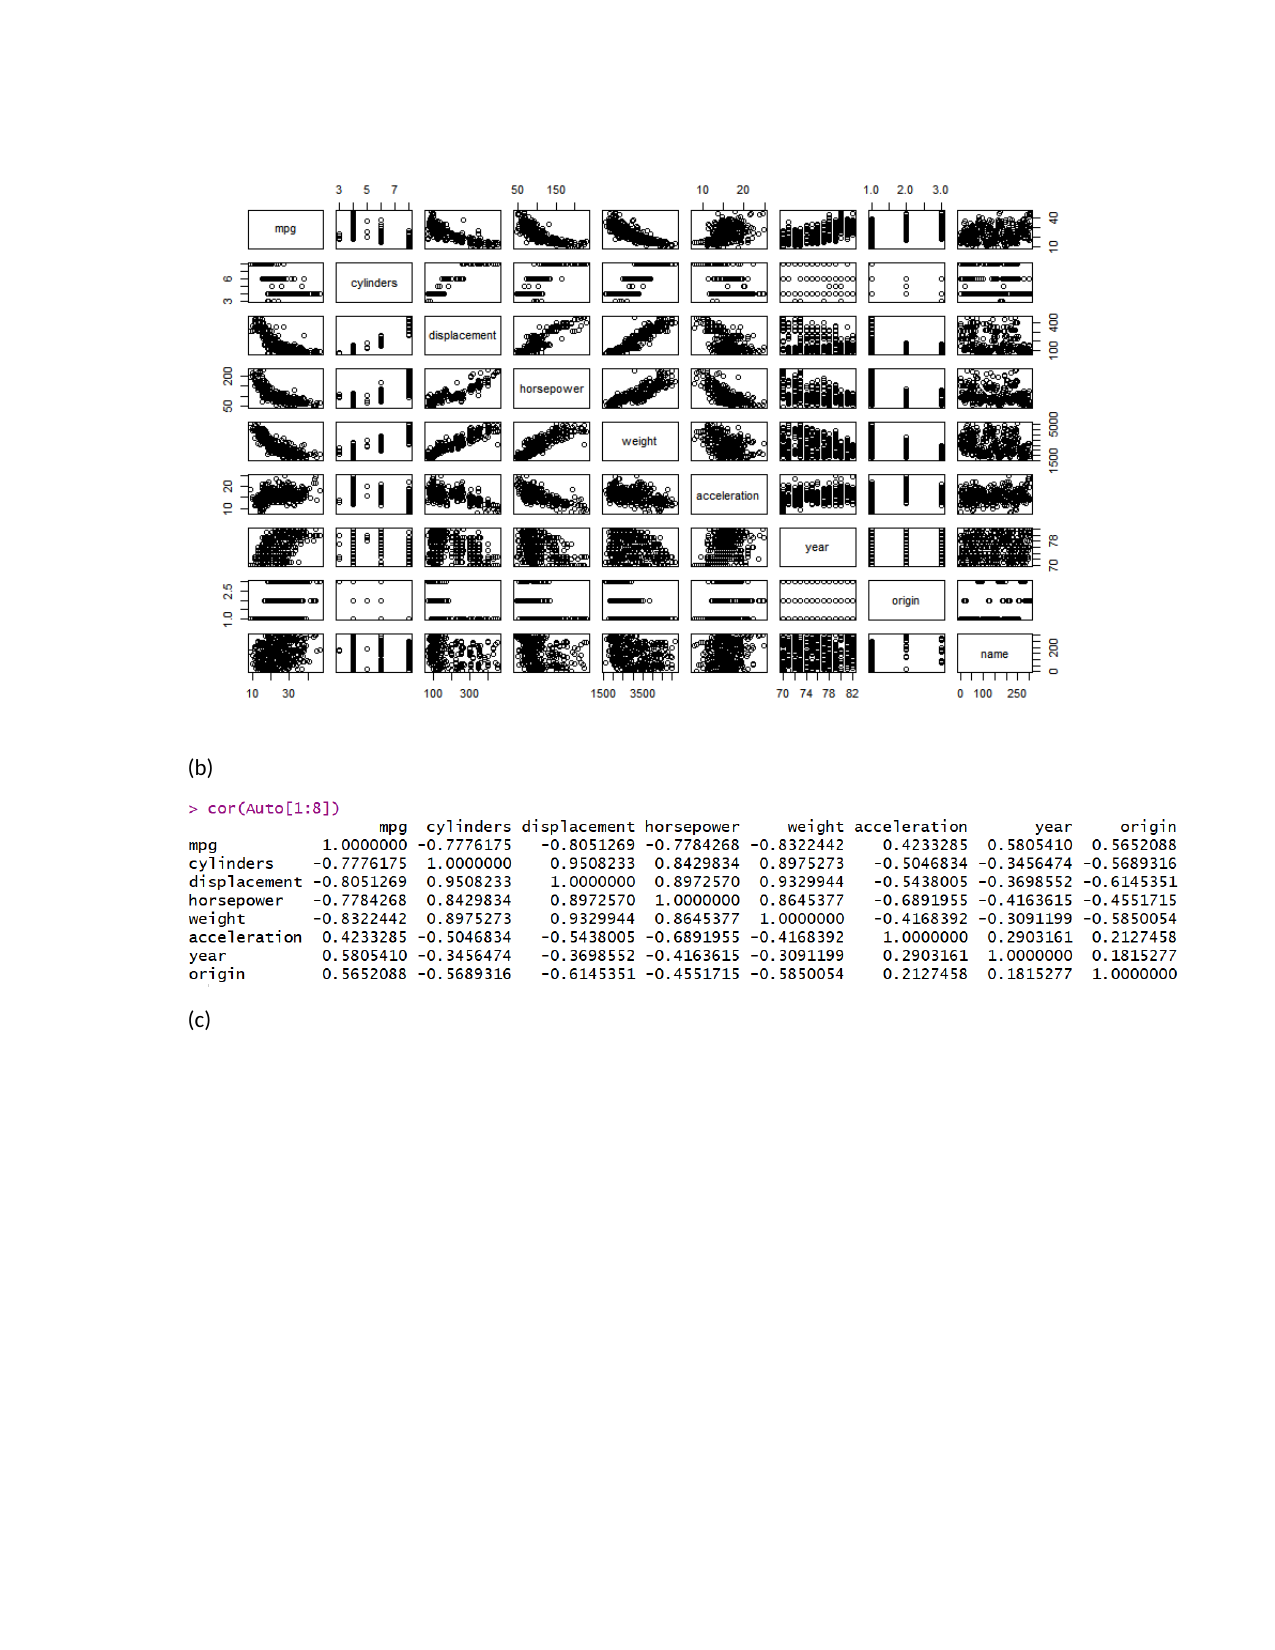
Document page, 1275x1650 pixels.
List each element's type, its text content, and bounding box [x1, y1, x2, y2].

text (b) [187, 753, 1087, 781]
picture [187, 799, 1199, 987]
text (c) [187, 1005, 1087, 1033]
picture [187, 150, 1093, 734]
